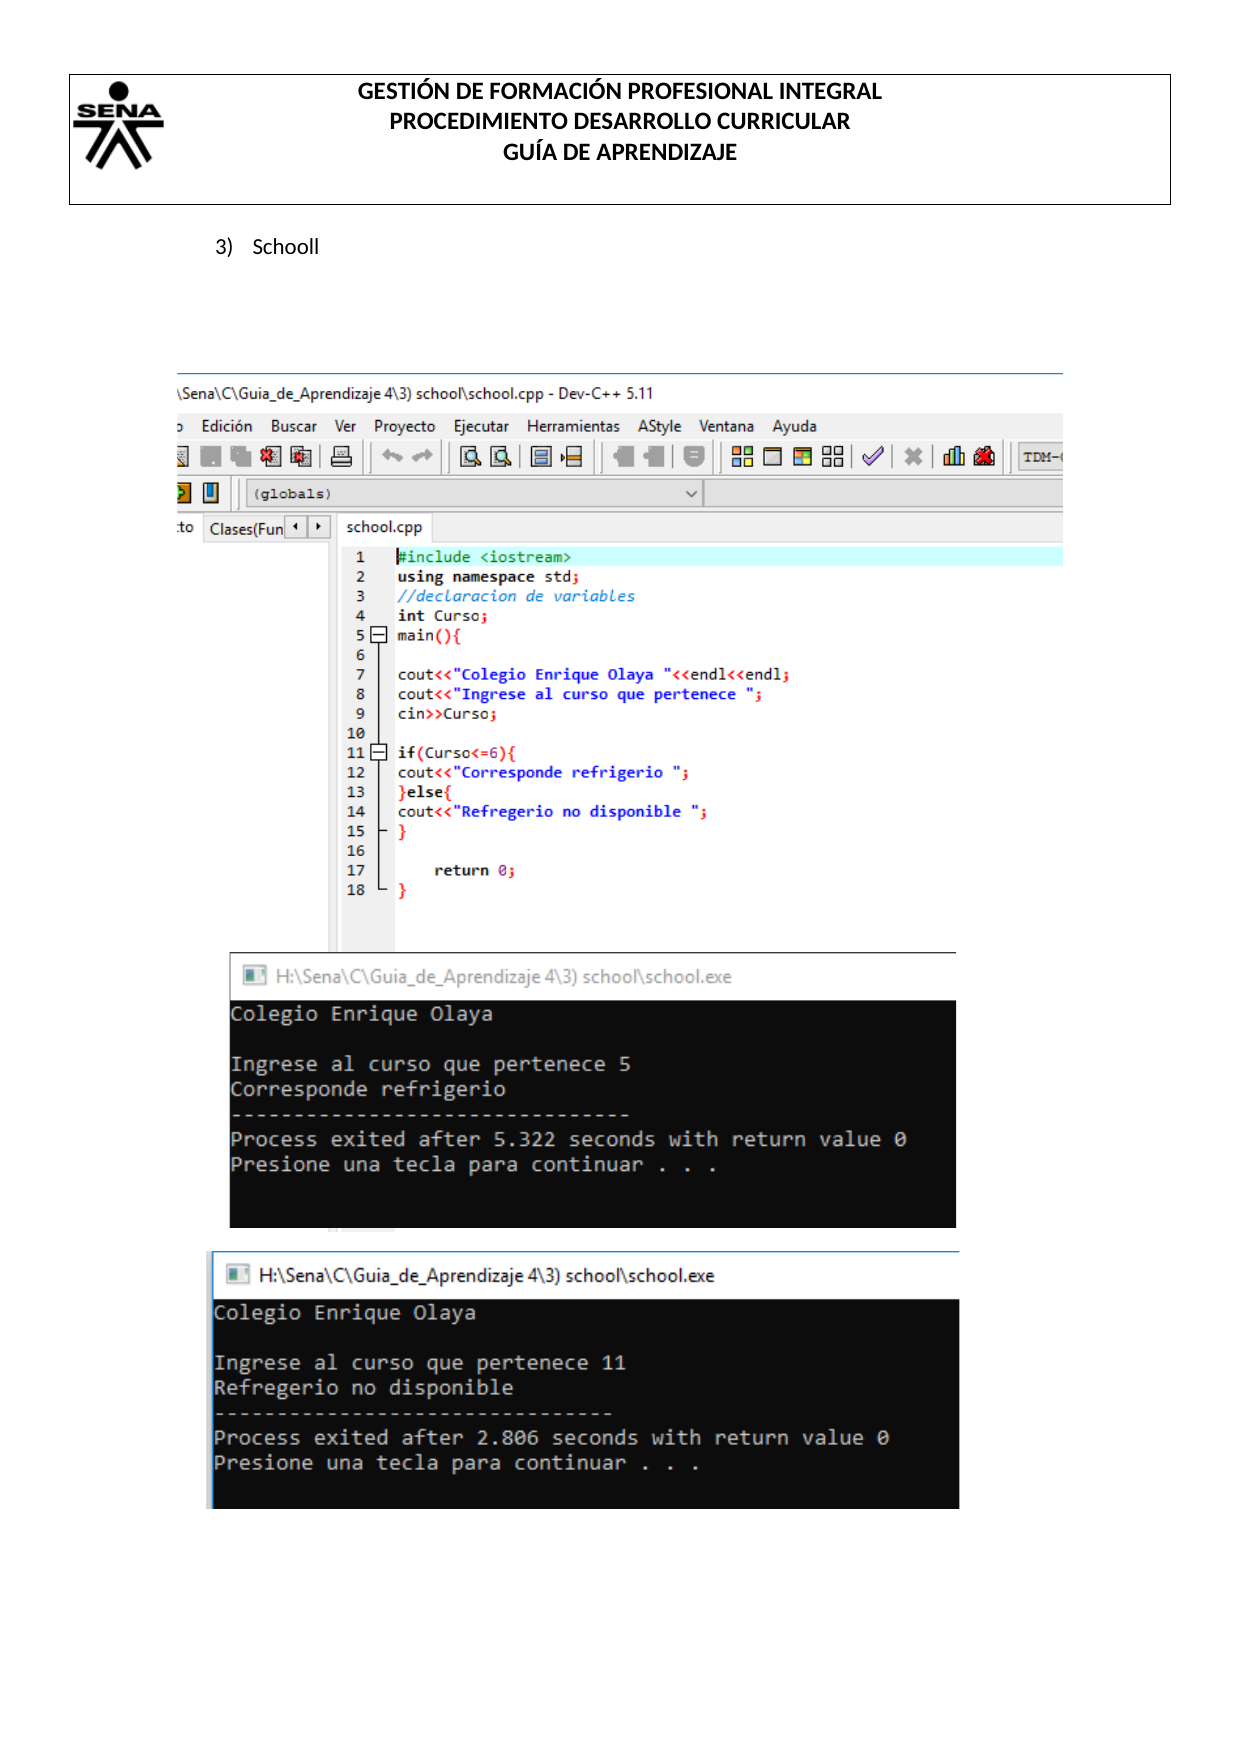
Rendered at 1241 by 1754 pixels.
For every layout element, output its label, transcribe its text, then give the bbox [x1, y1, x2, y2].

picture [177, 373, 1063, 1232]
picture [206, 1251, 960, 1509]
picture [71, 78, 166, 173]
list Schooll [215, 232, 1063, 261]
